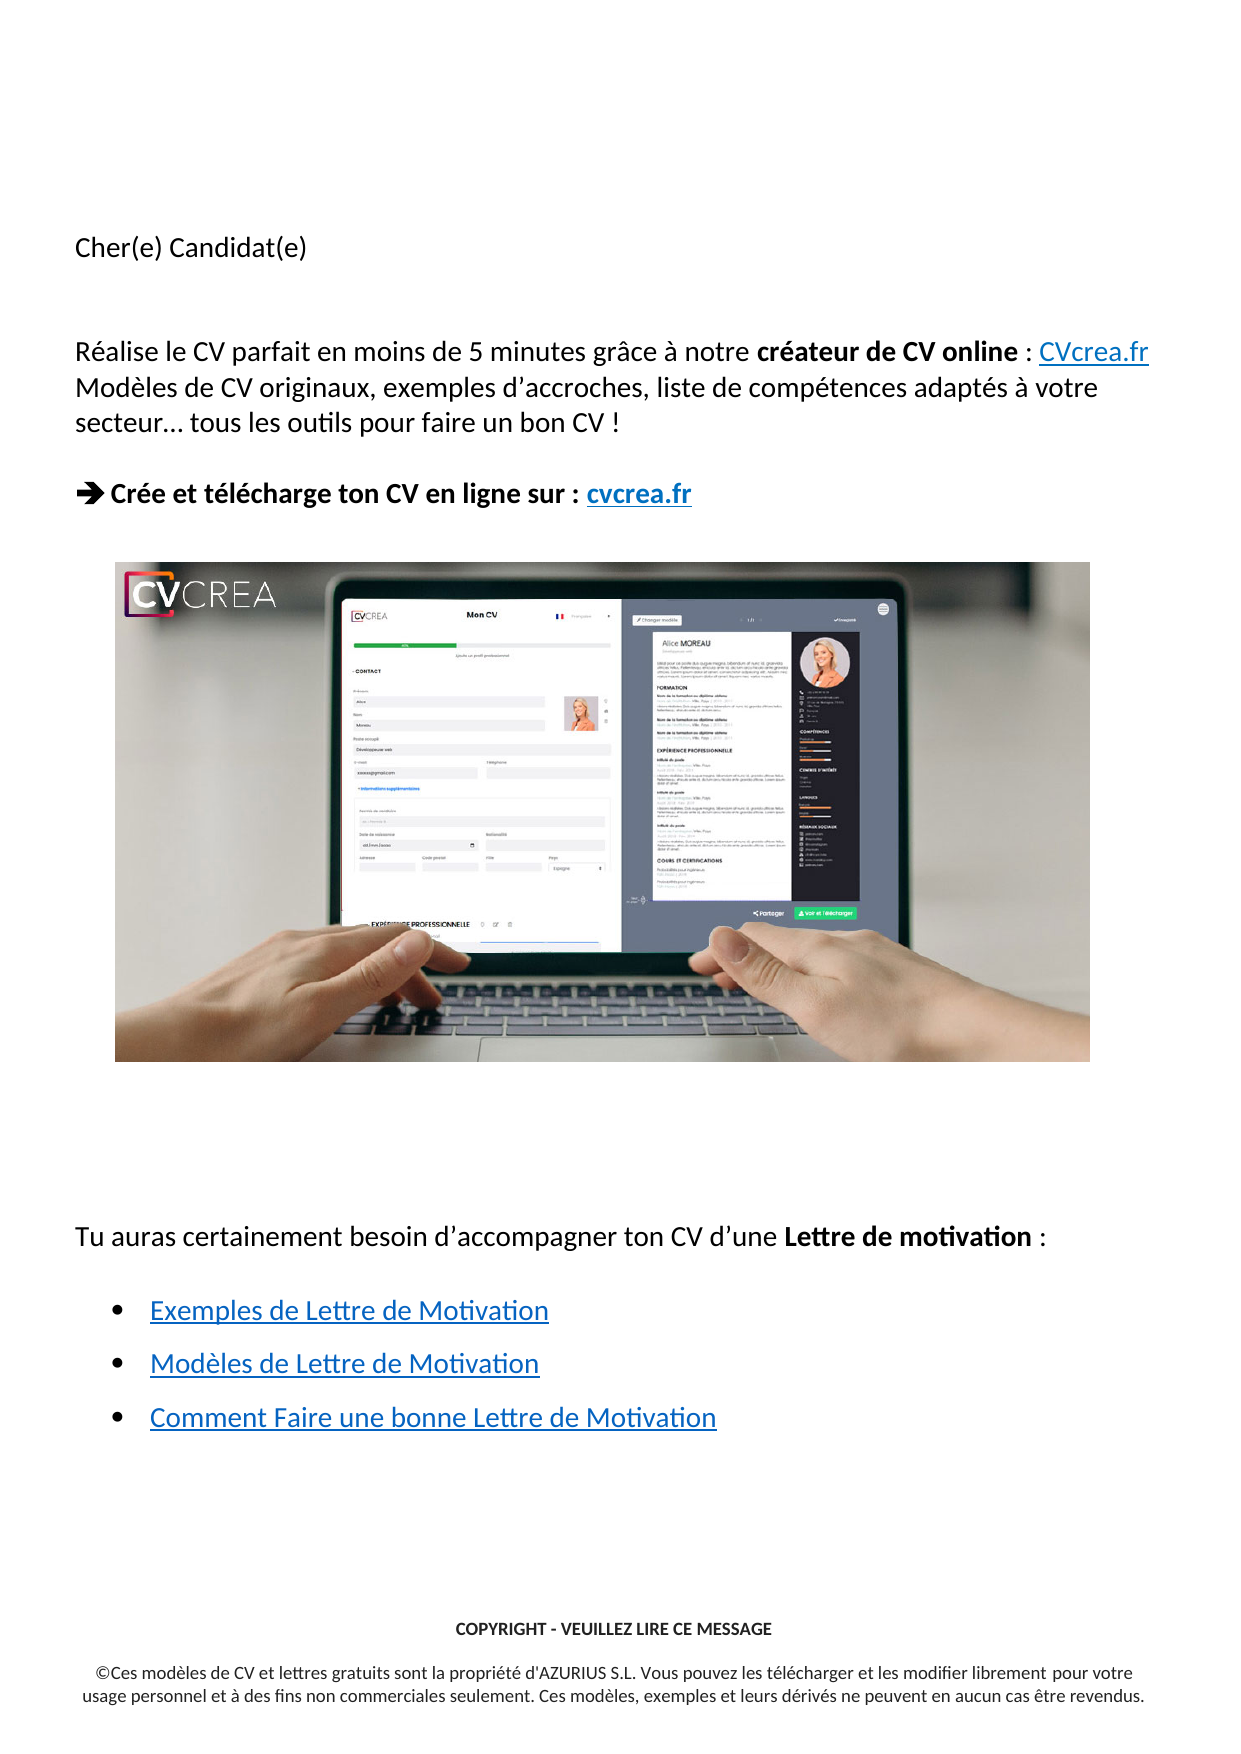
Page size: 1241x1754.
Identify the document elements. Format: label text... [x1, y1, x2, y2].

list Comment Faire une bonne Lettre de Motivation [112, 1399, 1153, 1434]
list Exemples de Lettre de Motivation [112, 1292, 1153, 1327]
text Réalise le CV parfait en moins de 5 minutes grâce à notre créateur de CV online : CVcrea.fr Modèles de CV originaux, exemples d’accroches, liste de compétences adaptés à votre secteur… tous les outils pour faire un bon CV ! [75, 333, 1182, 440]
text Tu auras certainement besoin d’accompagner ton CV d’une Lettre de motivation : [75, 1218, 1153, 1253]
text Cher(e) Candidat(e) [75, 229, 1153, 265]
text Crée et télécharge ton CV en ligne sur : cvcrea.fr [75, 440, 1240, 511]
picture [115, 562, 1090, 1062]
list Modèles de Lettre de Motivation [112, 1345, 1153, 1381]
text COPYRIGHT - VEUILLEZ LIRE CE MESSAGE [75, 1617, 1153, 1640]
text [75, 1661, 1153, 1707]
